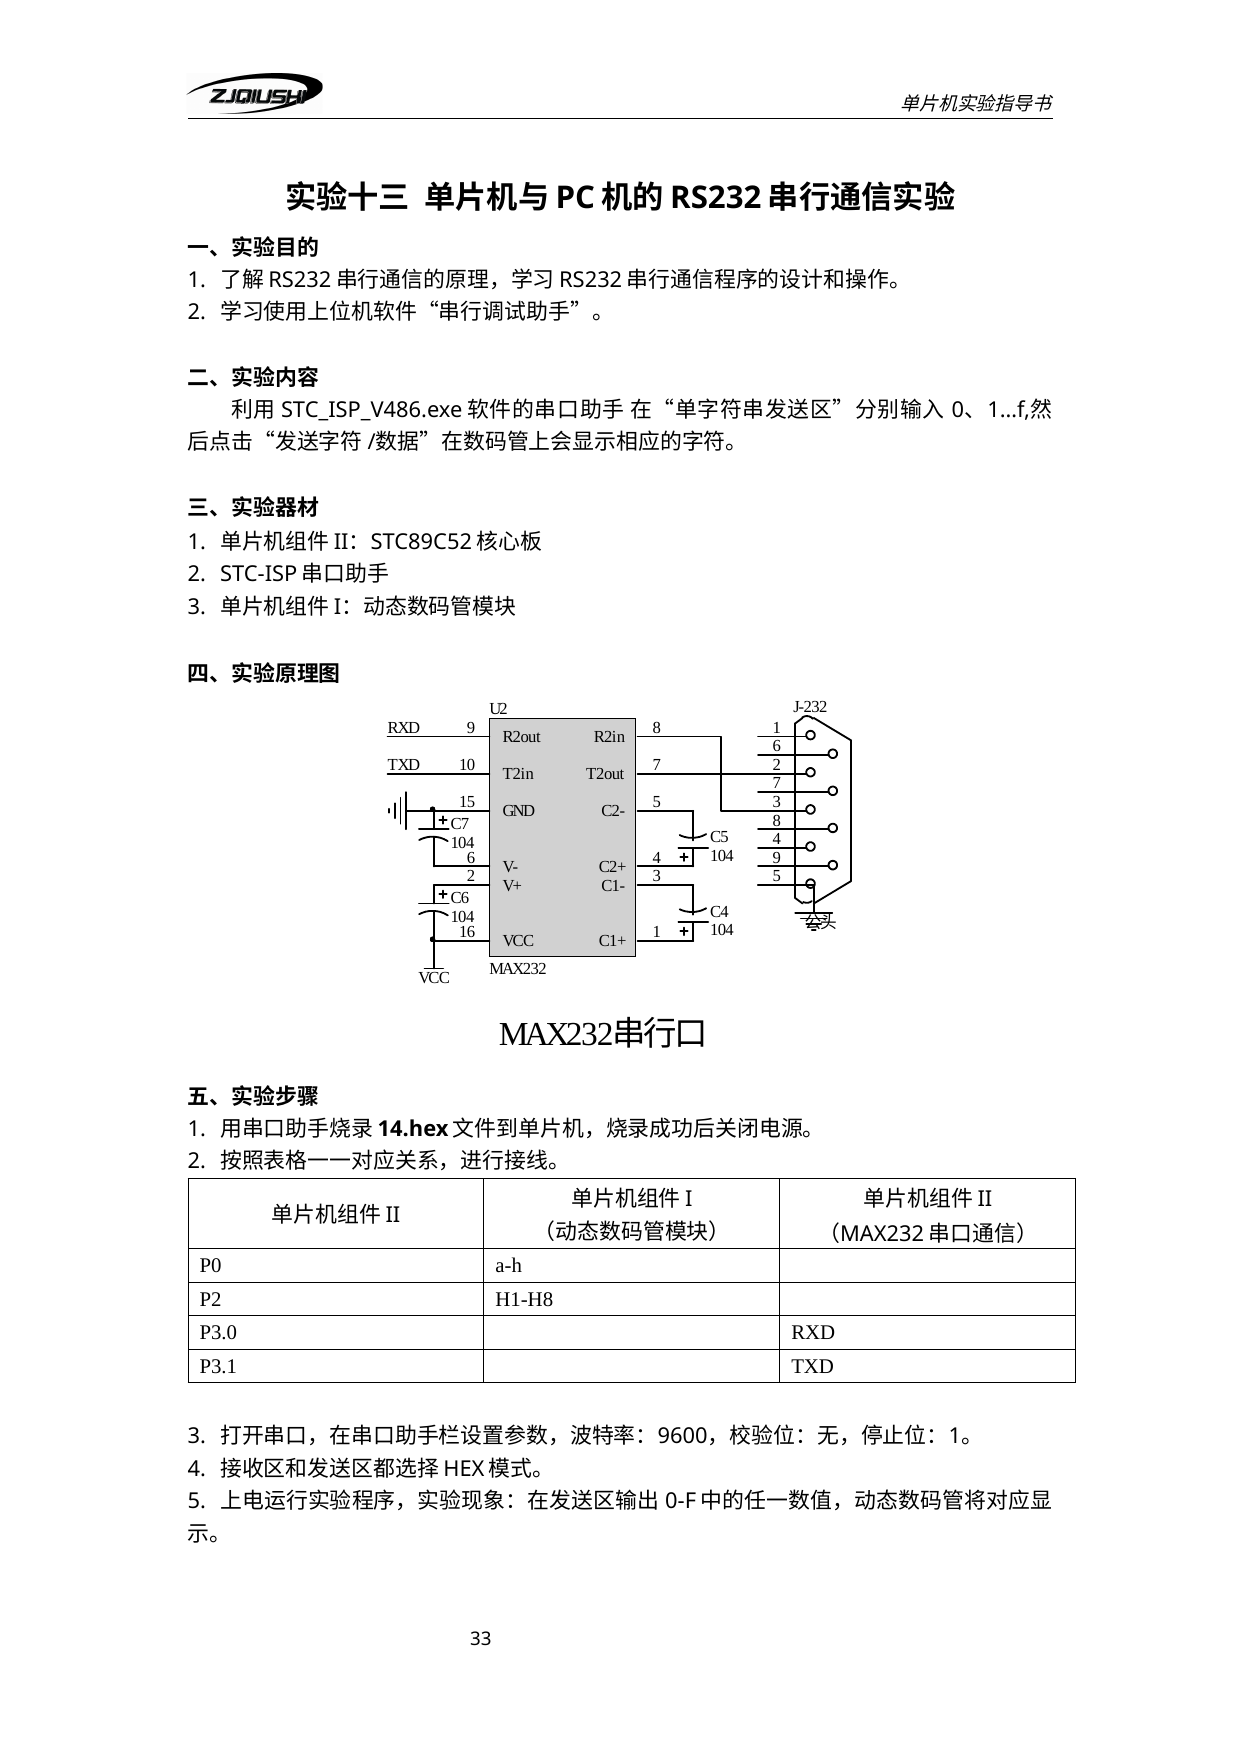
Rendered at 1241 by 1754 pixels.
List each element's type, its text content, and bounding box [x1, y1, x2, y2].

table_header 单片机组件II [189, 1179, 483, 1248]
table_cell [780, 1249, 1075, 1282]
list 实验步骤 [187, 1078, 1053, 1111]
table_header 单片机组件II （MAX232串口通信） [780, 1179, 1075, 1248]
text 利用STC_ISP_V486.exe软件的串口助手 在“单字符串发送区”分别输入0、1…f,然后点击“发送字符 /数据”在数码管上会显示相应的字符。 [187, 392, 1053, 457]
table_cell P2 [189, 1283, 483, 1315]
table_cell P3.1 [189, 1350, 483, 1382]
table_cell H1-H8 [484, 1283, 779, 1315]
table_cell [484, 1350, 779, 1382]
list 实验目的 [179, 227, 1061, 262]
list 实验原理图 [187, 656, 1053, 688]
list 单片机组件I：动态数码管模块 [187, 589, 1053, 621]
list 用串口助手烧录14.hex文件到单片机，烧录成功后关闭电源。 [187, 1111, 1053, 1143]
table_cell P0 [189, 1249, 483, 1282]
list 接收区和发送区都选择HEX模式。 [187, 1450, 1053, 1483]
table_cell [484, 1316, 779, 1349]
list 实验内容 [187, 359, 1053, 392]
list 了解RS232串行通信的原理，学习RS232串行通信程序的设计和操作。 [187, 262, 1053, 294]
list 打开串口，在串口助手栏设置参数，波特率：9600，校验位：无，停止位：1。 [187, 1418, 1053, 1450]
table_cell P3.0 [189, 1316, 483, 1349]
table_cell TXD [780, 1350, 1075, 1382]
list 实验器材 [179, 489, 1061, 524]
picture [186, 73, 323, 114]
table_cell a-h [484, 1249, 779, 1282]
list 学习使用上位机软件“串行调试助手”。 [187, 294, 1053, 327]
list 单片机组件II：STC89C52核心板 [187, 524, 1053, 556]
list 上电运行实验程序，实验现象：在发送区输出0-F中的任一数值，动态数码管将对应显示。 [179, 1483, 1061, 1550]
table_cell RXD [780, 1316, 1075, 1349]
text 实验十三 单片机与PC机的RS232串行通信实验 [187, 162, 1053, 227]
list STC-ISP串口助手 [187, 556, 1053, 589]
list 按照表格一一对应关系，进行接线。 [179, 1143, 1061, 1178]
table_header 单片机组件I （动态数码管模块） [484, 1179, 779, 1248]
table_cell [780, 1283, 1075, 1315]
